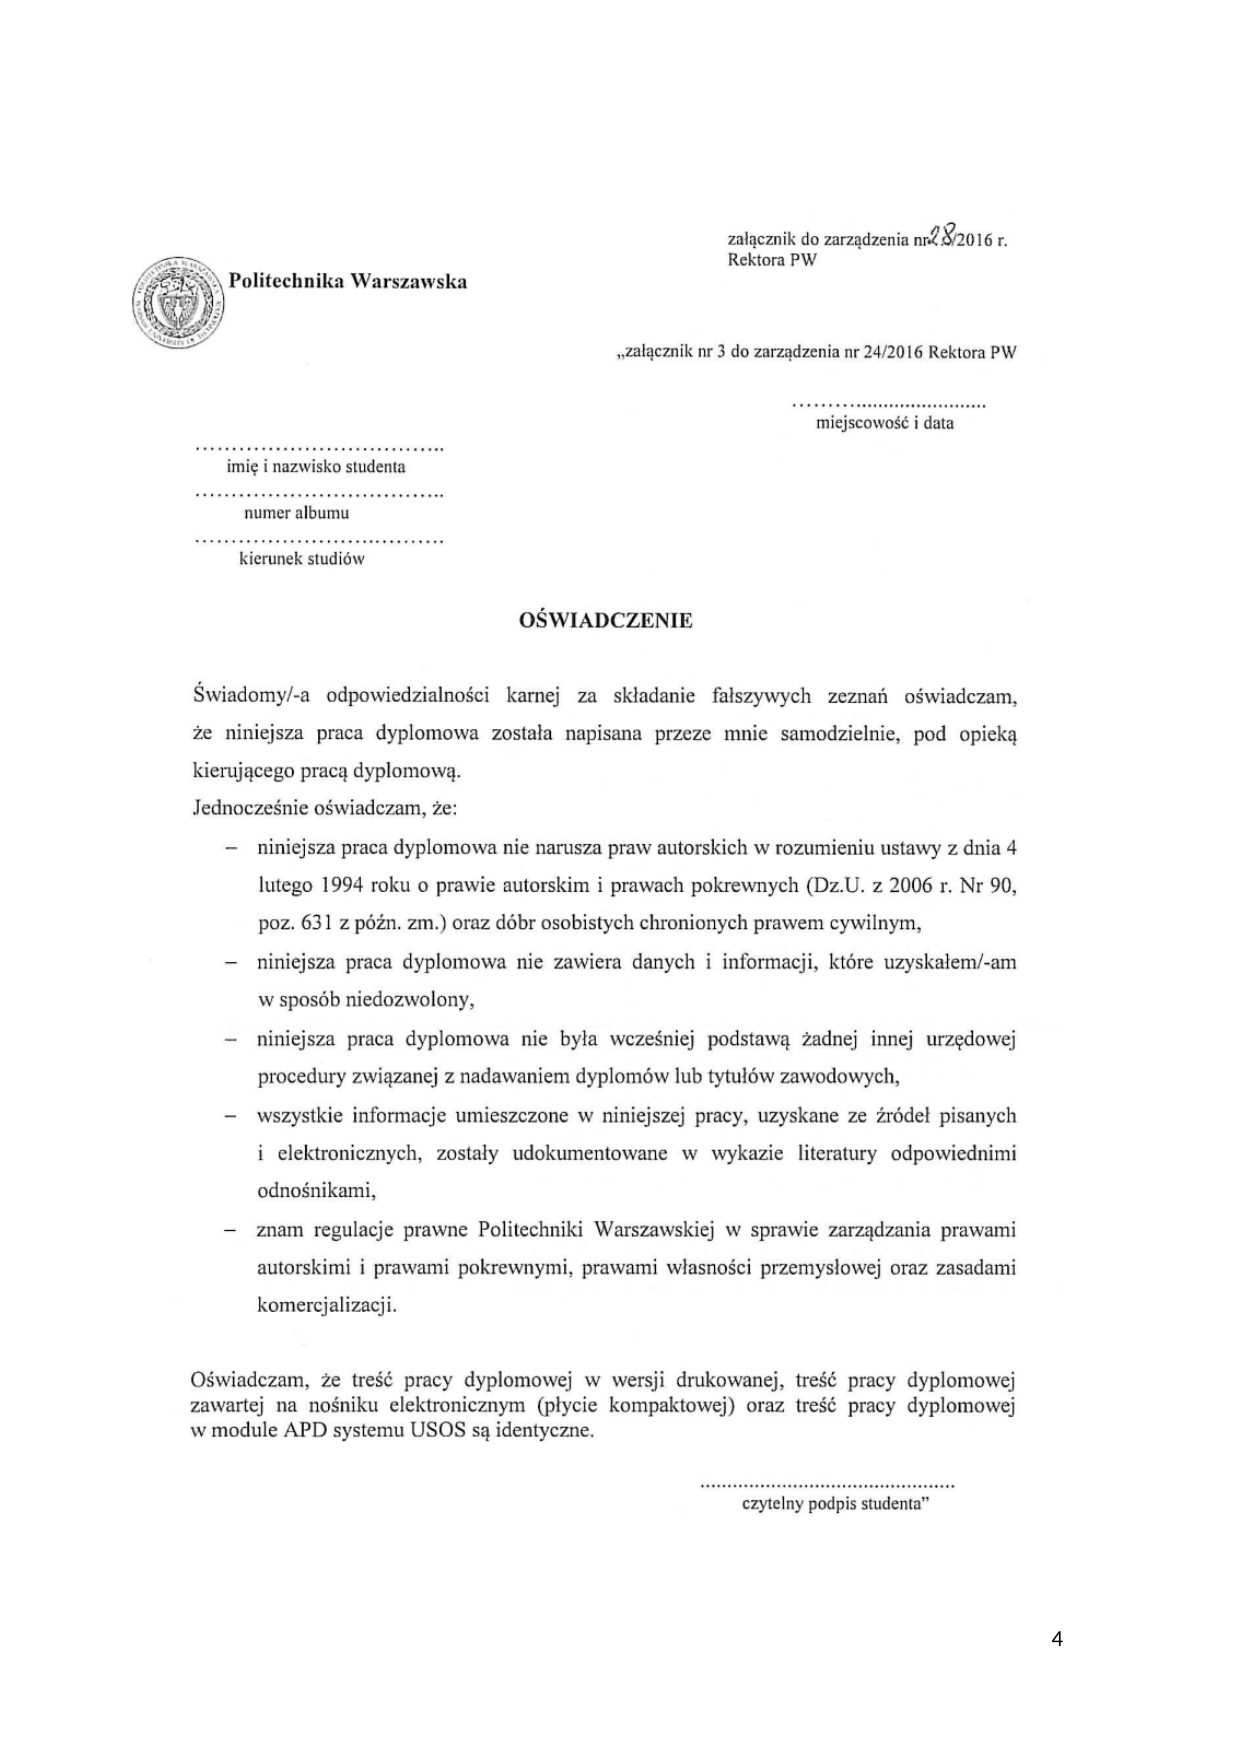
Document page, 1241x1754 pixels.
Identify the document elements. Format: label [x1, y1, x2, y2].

picture [118, 212, 1064, 1535]
